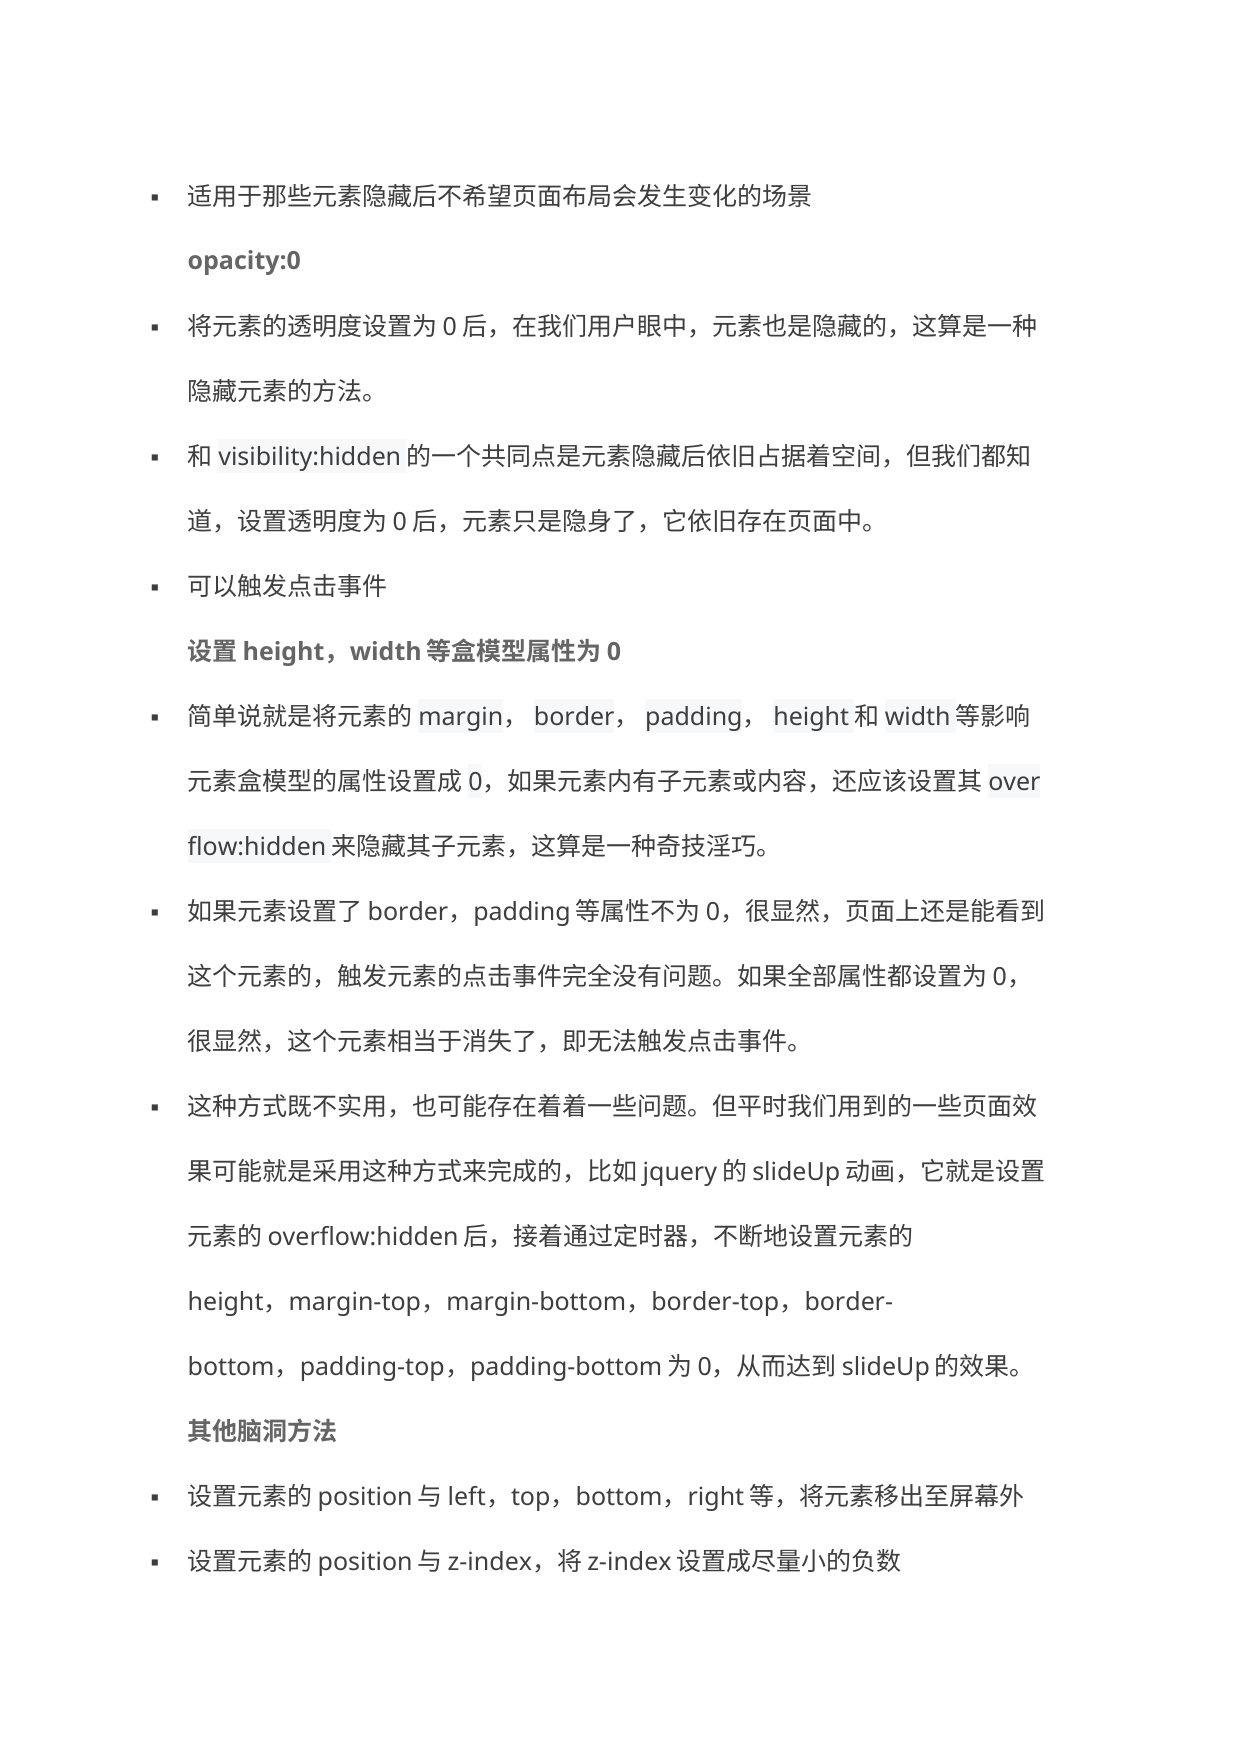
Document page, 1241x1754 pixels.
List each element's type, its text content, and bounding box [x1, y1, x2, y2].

list 和 visibility:hidden的一个共同点是元素隐藏后依旧占据着空间，但我们都知道，设置透明度为0后，元素只是隐身了，它依旧存在页面中。 [150, 422, 1053, 552]
list 可以触发点击事件 [150, 552, 1053, 617]
list 设置元素的position与left，top，bottom，right等，将元素移出至屏幕外 [150, 1462, 1053, 1527]
list 这种方式既不实用，也可能存在着着一些问题。但平时我们用到的一些页面效果可能就是采用这种方式来完成的，比如jquery的slideUp动画，它就是设置元素的overflow:hidden后，接着通过定时器，不断地设置元素的height，margin-top，margin-bottom，border-top，border-bottom，padding-top，padding-bottom为0，从而达到slideUp的效果。 [150, 1072, 1053, 1397]
list 如果元素设置了border，padding等属性不为0，很显然，页面上还是能看到这个元素的，触发元素的点击事件完全没有问题。如果全部属性都设置为0，很显然，这个元素相当于消失了，即无法触发点击事件。 [150, 877, 1053, 1072]
list 设置元素的position与z-index，将z-index设置成尽量小的负数 [150, 1527, 1053, 1592]
text 设置height，width等盒模型属性为0 [187, 617, 1053, 682]
list 适用于那些元素隐藏后不希望页面布局会发生变化的场景 [150, 162, 1053, 227]
text 其他脑洞方法 [187, 1397, 1053, 1462]
list 简单说就是将元素的 margin， border， padding， height和 width等影响元素盒模型的属性设置成 0，如果元素内有子元素或内容，还应该设置其 overflow:hidden来隐藏其子元素，这算是一种奇技淫巧。 [150, 682, 1053, 877]
list 将元素的透明度设置为0后，在我们用户眼中，元素也是隐藏的，这算是一种隐藏元素的方法。 [150, 292, 1053, 422]
text opacity:0 [187, 227, 1053, 292]
